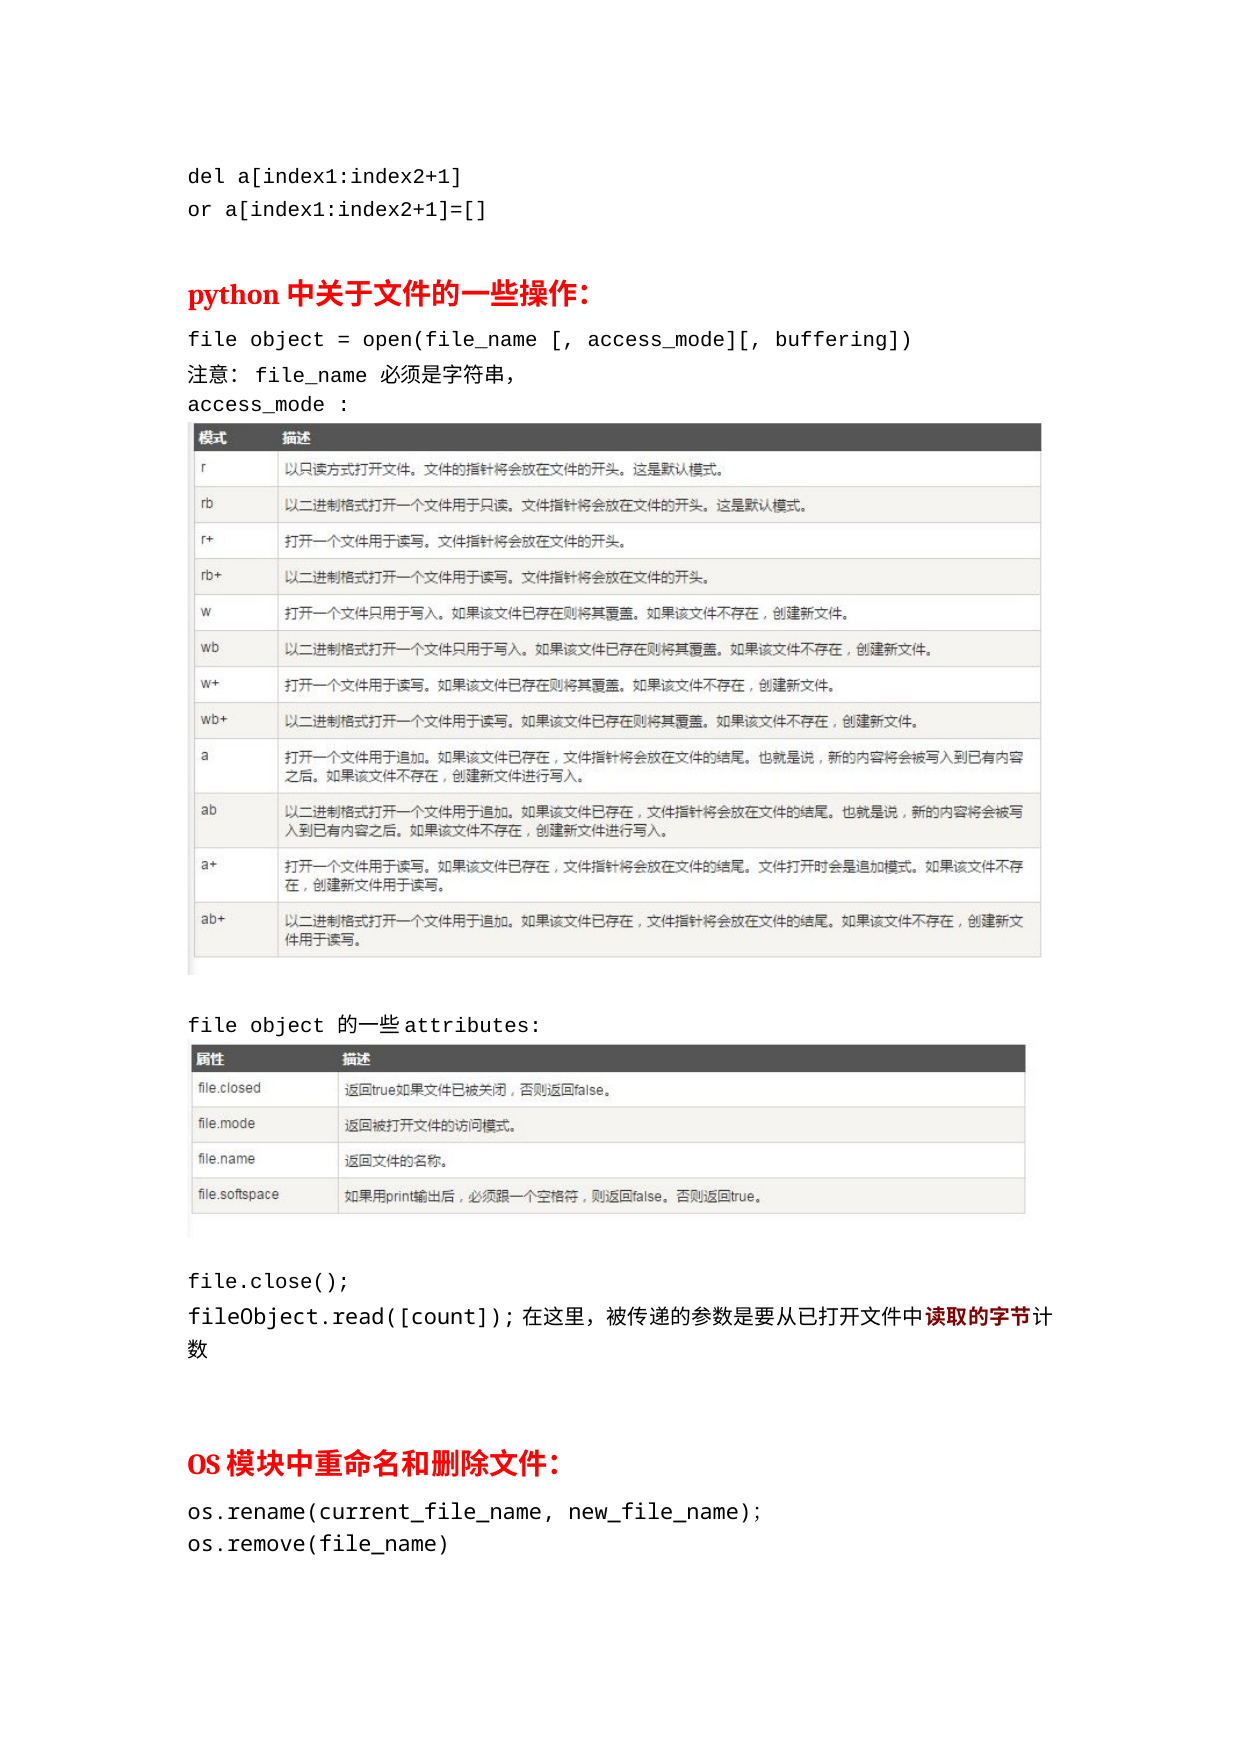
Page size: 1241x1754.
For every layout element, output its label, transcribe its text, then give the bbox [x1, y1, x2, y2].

text del a[index1:index2+1] [187, 162, 1053, 194]
text python中关于文件的一些操作： [187, 259, 1053, 324]
text os.remove(file_name) [187, 1527, 1053, 1559]
picture [187, 1039, 1053, 1238]
text 注意： file_name 必须是字符串， [187, 357, 1053, 389]
text os.rename(current_file_name, new_file_name)； [187, 1494, 1053, 1527]
text file object = open(file_name [, access_mode][, buffering]) [187, 324, 1053, 357]
text file object 的一些attributes: [187, 1007, 1053, 1039]
text OS 模块中重命名和删除文件： [187, 1429, 1053, 1494]
text fileObject.read([count]); 在这里，被传递的参数是要从已打开文件中读取的字节计数 [187, 1299, 1053, 1364]
text or a[index1:index2+1]=[] [187, 194, 1053, 227]
text access_mode : [187, 389, 1053, 422]
picture [187, 422, 1053, 975]
text file.close(); [187, 1267, 1053, 1299]
